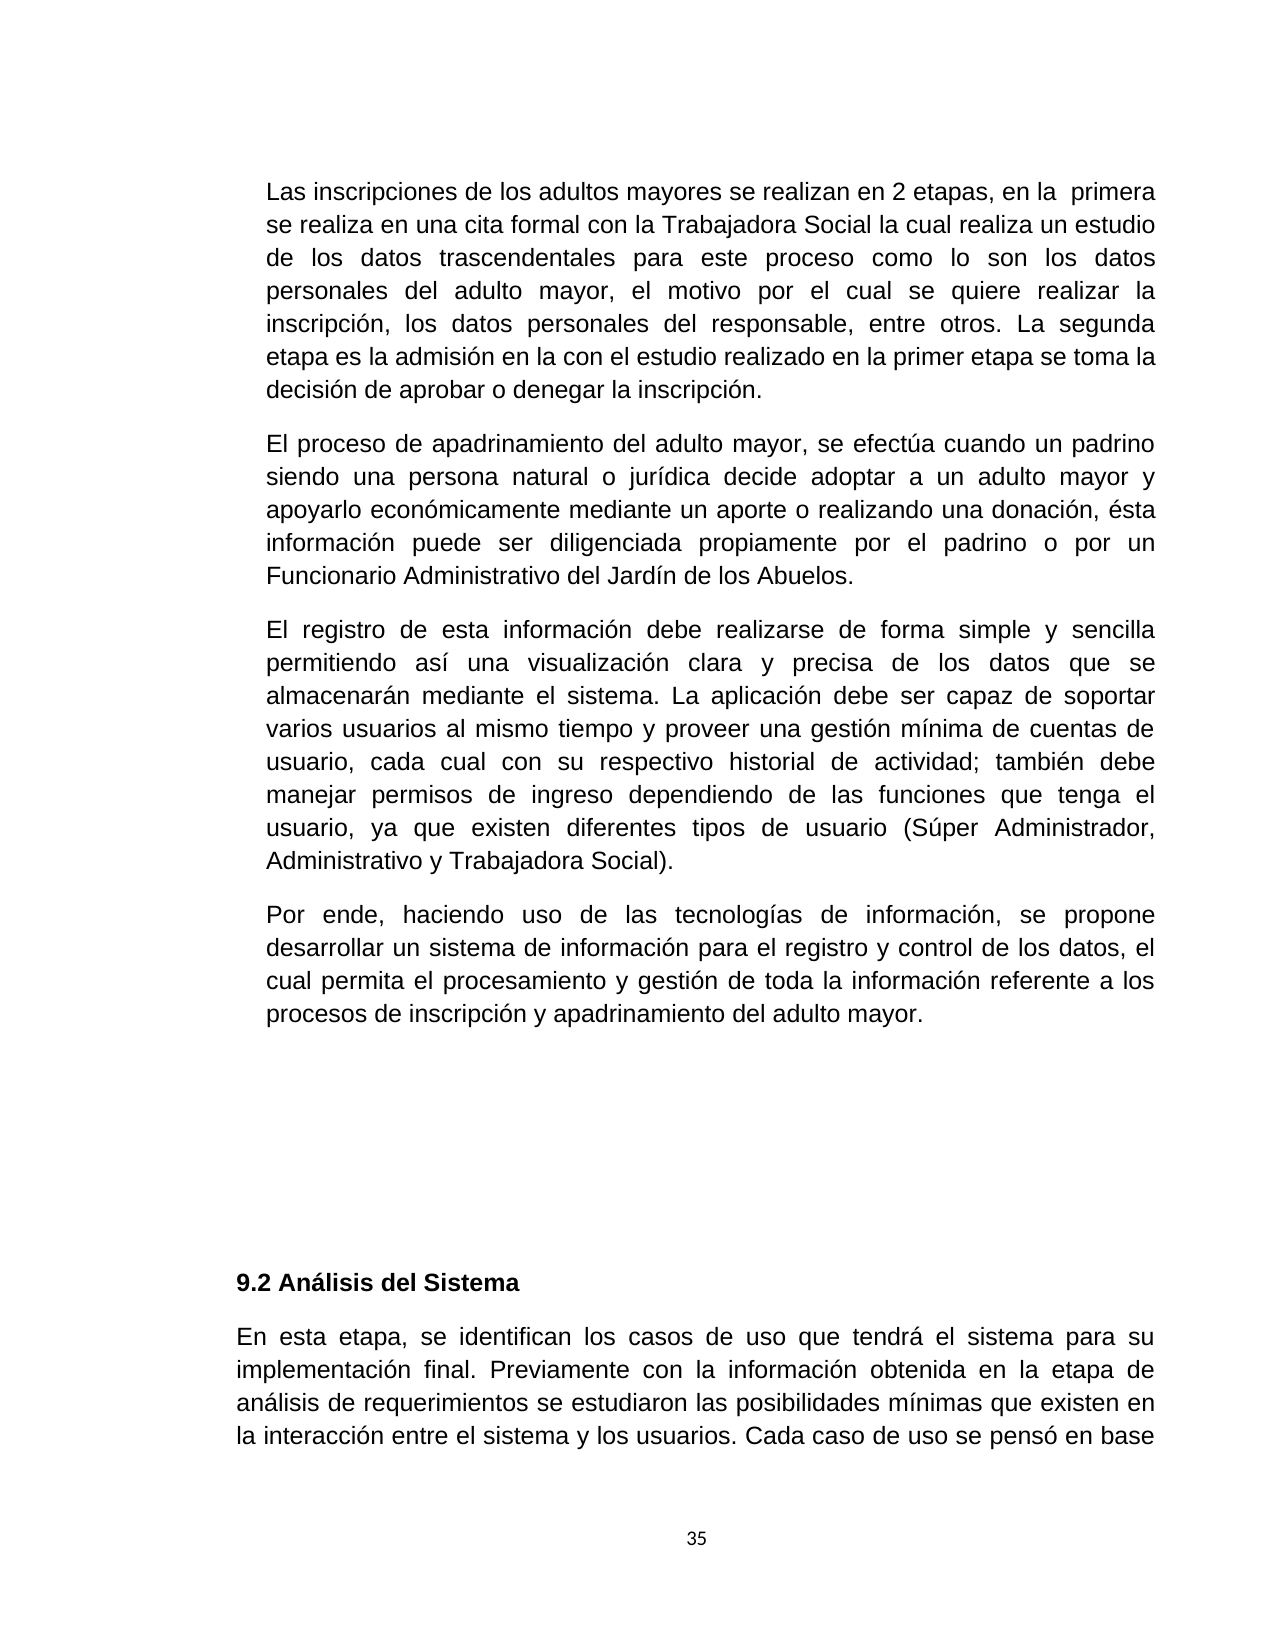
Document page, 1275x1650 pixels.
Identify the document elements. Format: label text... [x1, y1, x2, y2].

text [236, 1322, 1157, 1450]
text Las inscripciones de los adultos mayores se realizan en 2 etapas, en la primera se realiza en una cita formal con la Trabajadora Social la cual realiza un estudio de los datos trascendentales para este proceso como lo son los datos personales del adulto mayor, el motivo por el cual se quiere realizar la inscripción, los datos personales del responsable, entre otros. La segunda etapa es la admisión en la con el estudio realizado en la primer etapa se toma la decisión de aprobar o denegar la inscripción. [266, 177, 1157, 404]
text El registro de esta información debe realizarse de forma simple y sencilla permitiendo así una visualización clara y precisa de los datos que se almacenarán mediante el sistema. La aplicación debe ser capaz de soportar varios usuarios al mismo tiempo y proveer una gestión mínima de cuentas de usuario, cada cual con su respectivo historial de actividad; también debe manejar permisos de ingreso dependiendo de las funciones que tenga el usuario, ya que existen diferentes tipos de usuario (Súper Administrador, Administrativo y Trabajadora Social). [266, 615, 1157, 875]
text El proceso de apadrinamiento del adulto mayor, se efectúa cuando un padrino siendo una persona natural o jurídica decide adoptar a un adulto mayor y apoyarlo económicamente mediante un aporte o realizando una donación, ésta información puede ser diligenciada propiamente por el padrino o por un Funcionario Administrativo del Jardín de los Abuelos. [266, 429, 1157, 590]
text 9.2 Análisis del Sistema [236, 1268, 1157, 1297]
text Por ende, haciendo uso de las tecnologías de información, se propone desarrollar un sistema de información para el registro y control de los datos, el cual permita el procesamiento y gestión de toda la información referente a los procesos de inscripción y apadrinamiento del adulto mayor. [266, 900, 1157, 1028]
